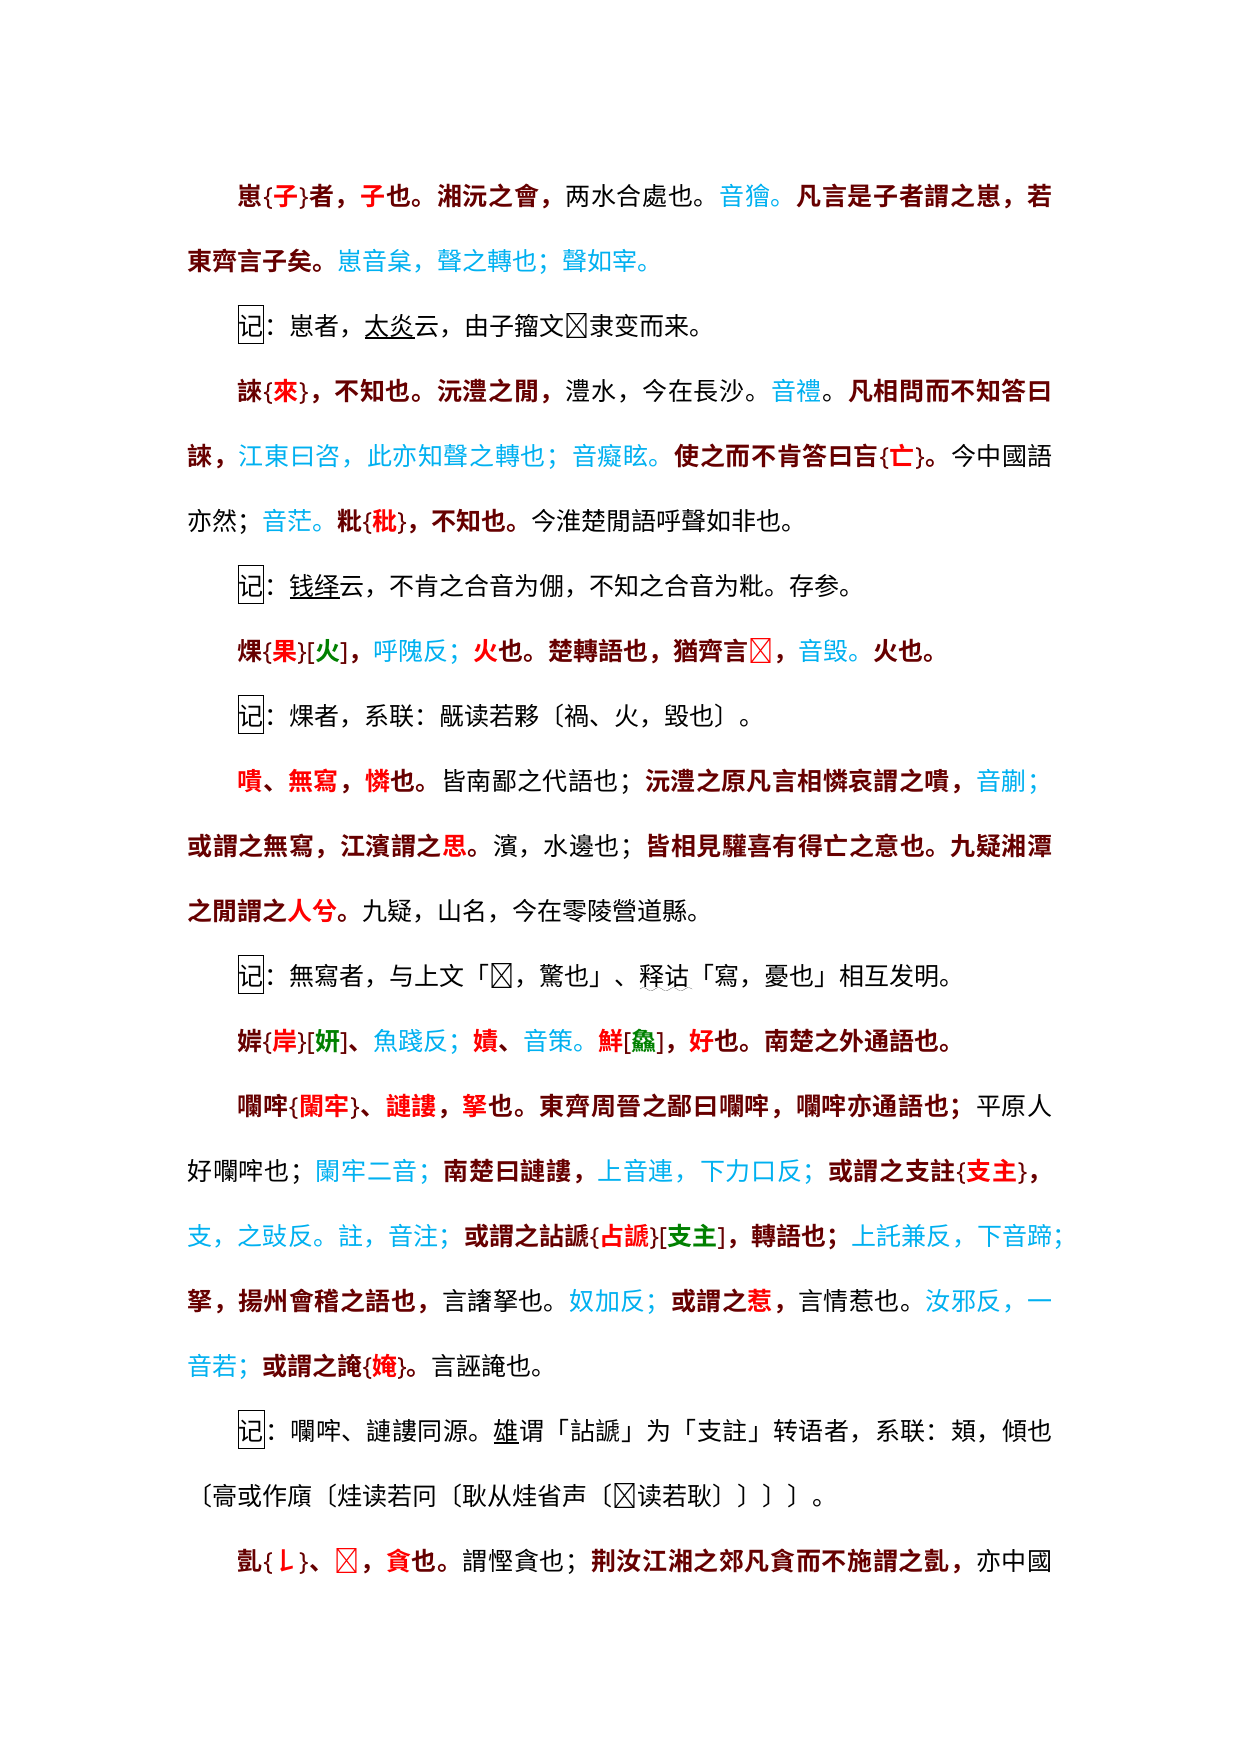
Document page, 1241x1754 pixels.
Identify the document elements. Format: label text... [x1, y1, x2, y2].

text 誺{來}，不知也。沅澧之閒，澧水，今在長沙。音禮。凡相問而不知答曰誺，江東曰咨，此亦知聲之轉也；音癡眩。使之而不肯答曰吂{亡}。今中國語亦然；音茫。粃{秕}，不知也。今淮楚閒語呼聲如非也。 [187, 357, 1053, 552]
picture [439, 252, 449, 258]
text 记：無寫者，与上文「𤡯，驚也」、释诂「寫，憂也」相互发明。 [187, 942, 1053, 1007]
text 记：㘓哰、謰謱同源。雄谓「詀謕」为「支註」转语者，系联：頍，傾也〔䯧或作廎〔烓读若冋〔耿从烓省声〔𦒻读若耿〕〕〕〕。 [187, 1397, 1053, 1527]
text 亄{𠄌}、𠻮，貪也。謂慳貪也；荆汝江湘之郊凡貪而不施謂之亄，亦中國之通語；音懿；或謂之𠻮，或謂之悋{吝}。悋，恨也。慳者多惜恨也。 [187, 1527, 1053, 1592]
text 记：崽者，太炎云，由子籀文𢀇隶变而来。 [187, 292, 1053, 357]
text 记：钱绎云，不肯之合音为倗，不知之合音为粃。存参。 [187, 552, 1053, 617]
text 崽{子}者，子也。湘沅之會，两水合處也。音獪。凡言是子者謂之崽，若東齊言子矣。崽音枲，聲之轉也；聲如宰。 [187, 162, 1053, 292]
text 㘓哰{闌牢}、謰謱，拏也。東齊周晉之鄙曰㘓哰，㘓哰亦通語也；平原人好㘓哰也；闌牢二音；南楚曰謰謱，上音連，下力口反；或謂之支註{支主}，支，之䜴反。註，音注；或謂之詀謕{占謕}[支主]，轉語也；上託兼反，下音蹄；拏，揚州會稽之語也，言譇拏也。奴加反；或謂之惹，言情惹也。汝邪反，一音若；或謂之䛳{㛪}。言誣䛳也。 [187, 1072, 1053, 1397]
picture [757, 194, 768, 198]
picture [445, 447, 455, 453]
text 㷄{果}[火]，呼隗反；火也。楚轉語也，猶齊言𤈦，音毁。火也。 [187, 617, 1053, 682]
text 嘳、無寫，憐也。皆南鄙之代語也；沅澧之原凡言相憐哀謂之嘳，音蒯；或謂之無寫，江濱謂之思。濱，水邊也；皆相見驩喜有得亡之意也。九疑湘潭之閒謂之人兮。九疑，山名，今在零陵營道縣。 [187, 747, 1053, 942]
text 记：㷄者，系联：旤读若夥〔禍、火，毀也〕。 [187, 682, 1053, 747]
picture [564, 252, 574, 258]
text 婩{岸}[妍]、魚踐反；嫧、音策。鮮[鱻]，好也。南楚之外通語也。 [187, 1007, 1053, 1072]
